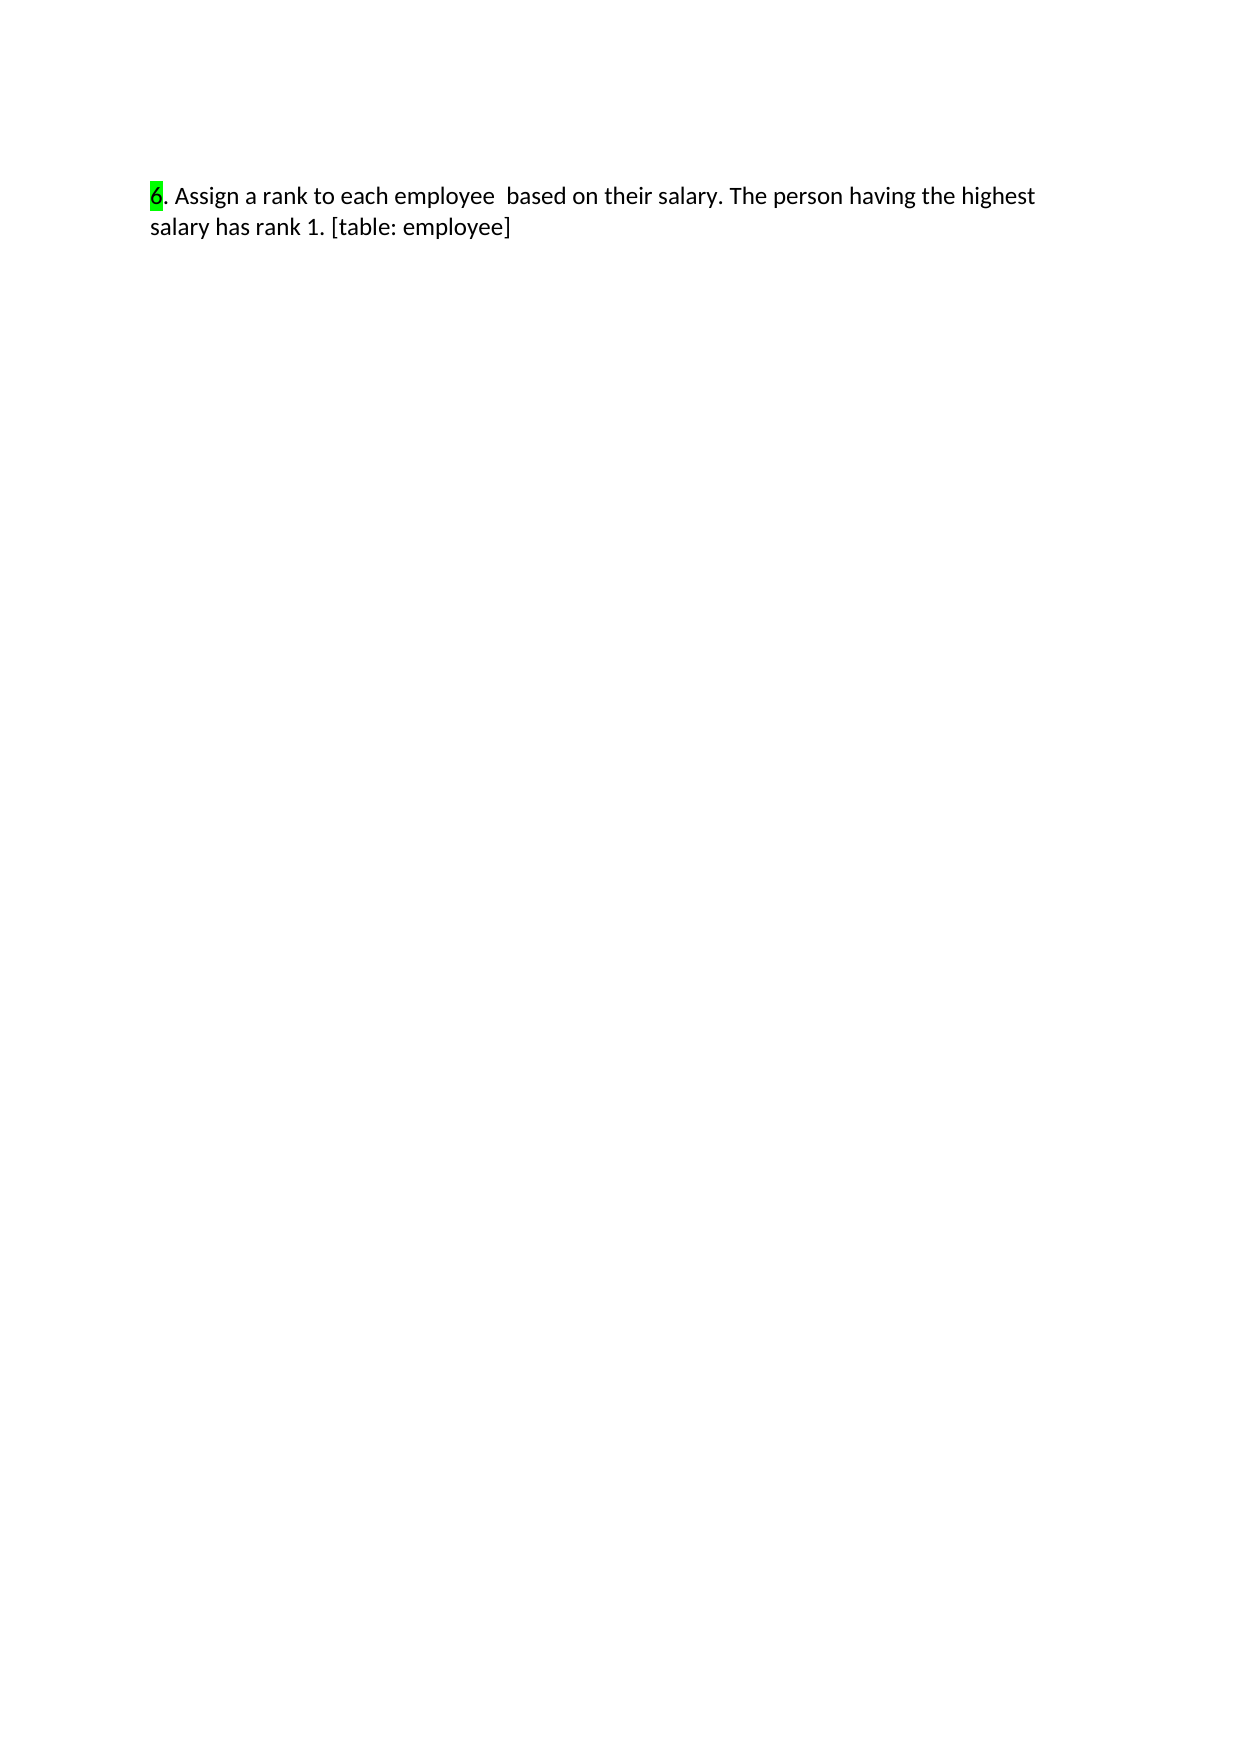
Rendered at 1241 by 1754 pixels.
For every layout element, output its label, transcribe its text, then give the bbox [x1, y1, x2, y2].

text 6. Assign a rank to each employee based on their salary. The person having the highest salary has rank 1. [table: employee] [150, 181, 1090, 242]
